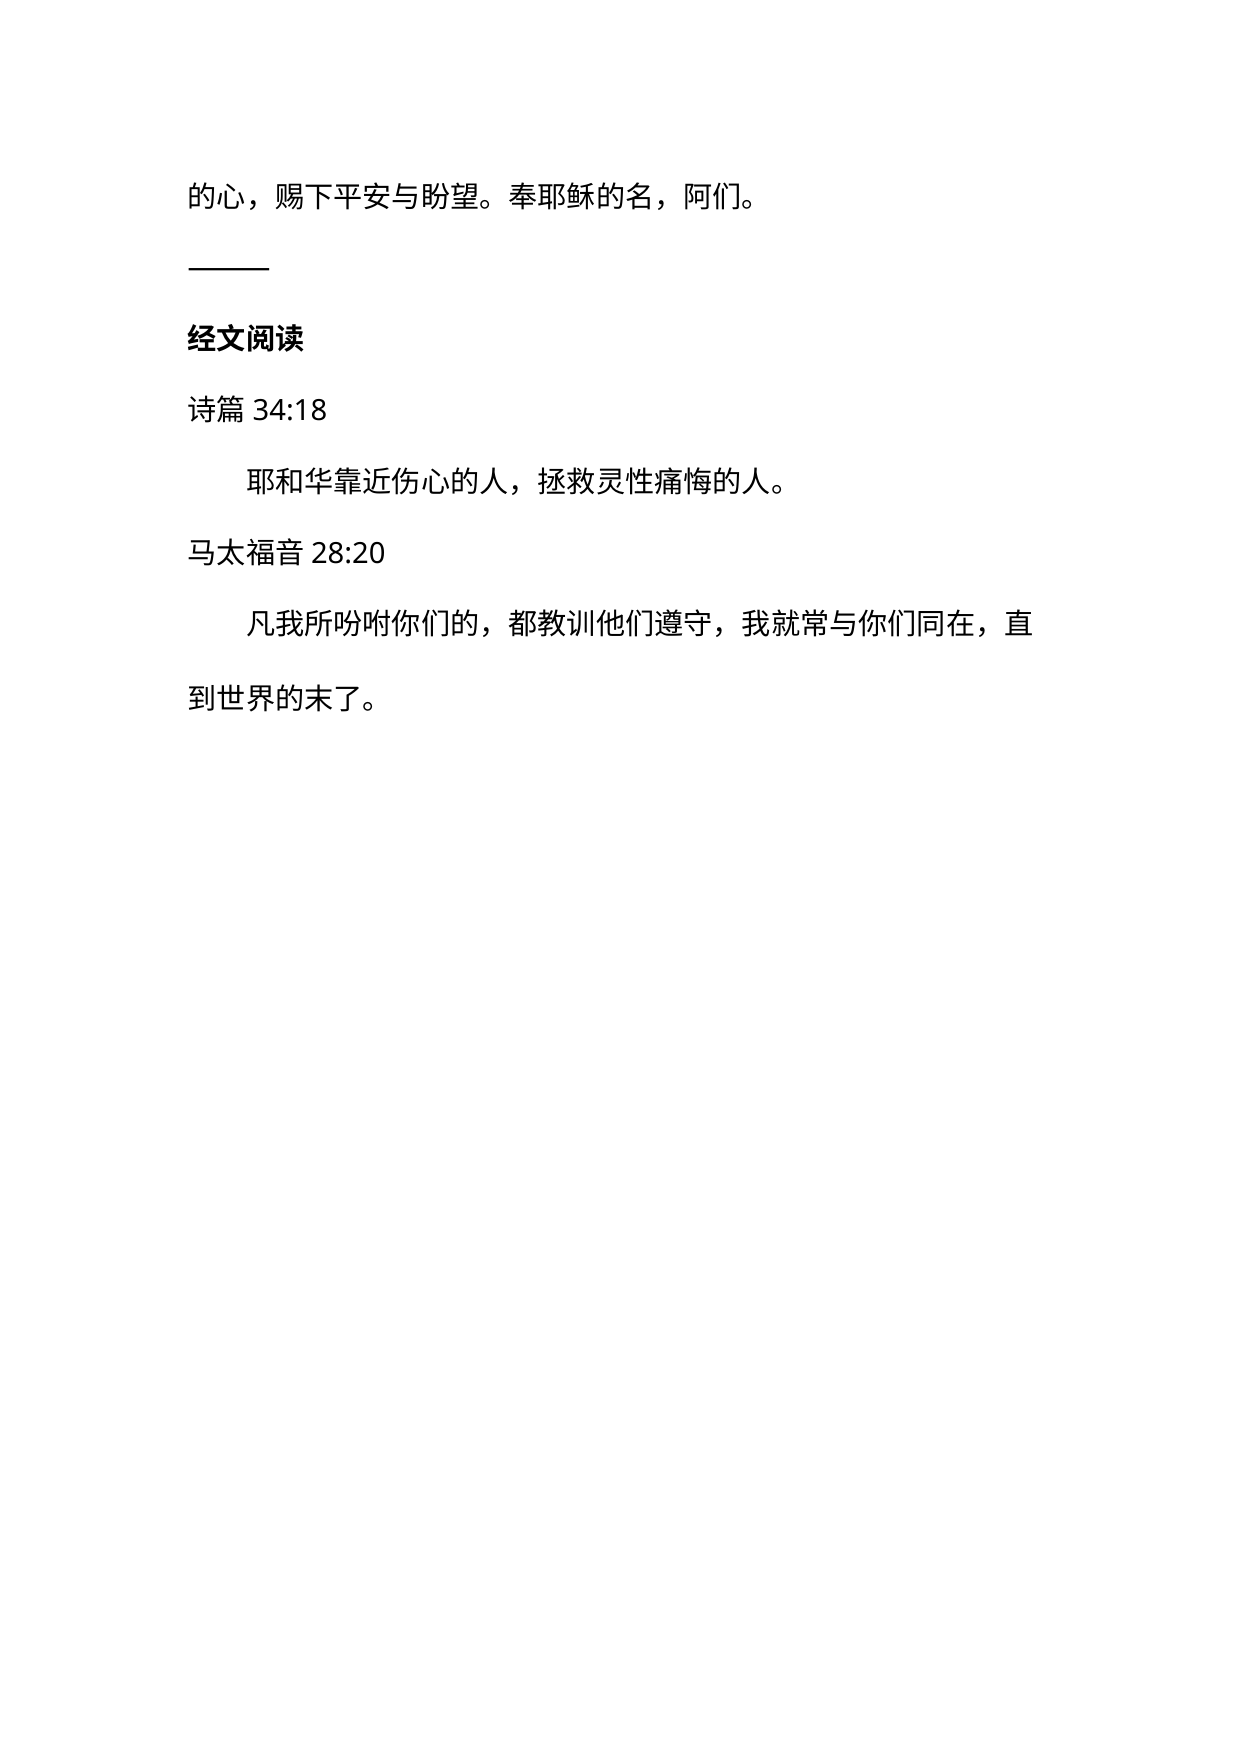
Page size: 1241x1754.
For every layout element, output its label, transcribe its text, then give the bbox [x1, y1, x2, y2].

text 凡我所吩咐你们的，都教训他们遵守，我就常与你们同在，直到世界的末了。 [187, 589, 1053, 729]
text ⸻ [187, 233, 1053, 298]
text 耶和华靠近伤心的人，拯救灵性痛悔的人。 [187, 447, 1053, 512]
text 诗篇 34:18 [187, 375, 1053, 440]
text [187, 162, 1053, 227]
text 经文阅读 [187, 304, 1053, 369]
text 马太福音 28:20 [187, 518, 1053, 583]
